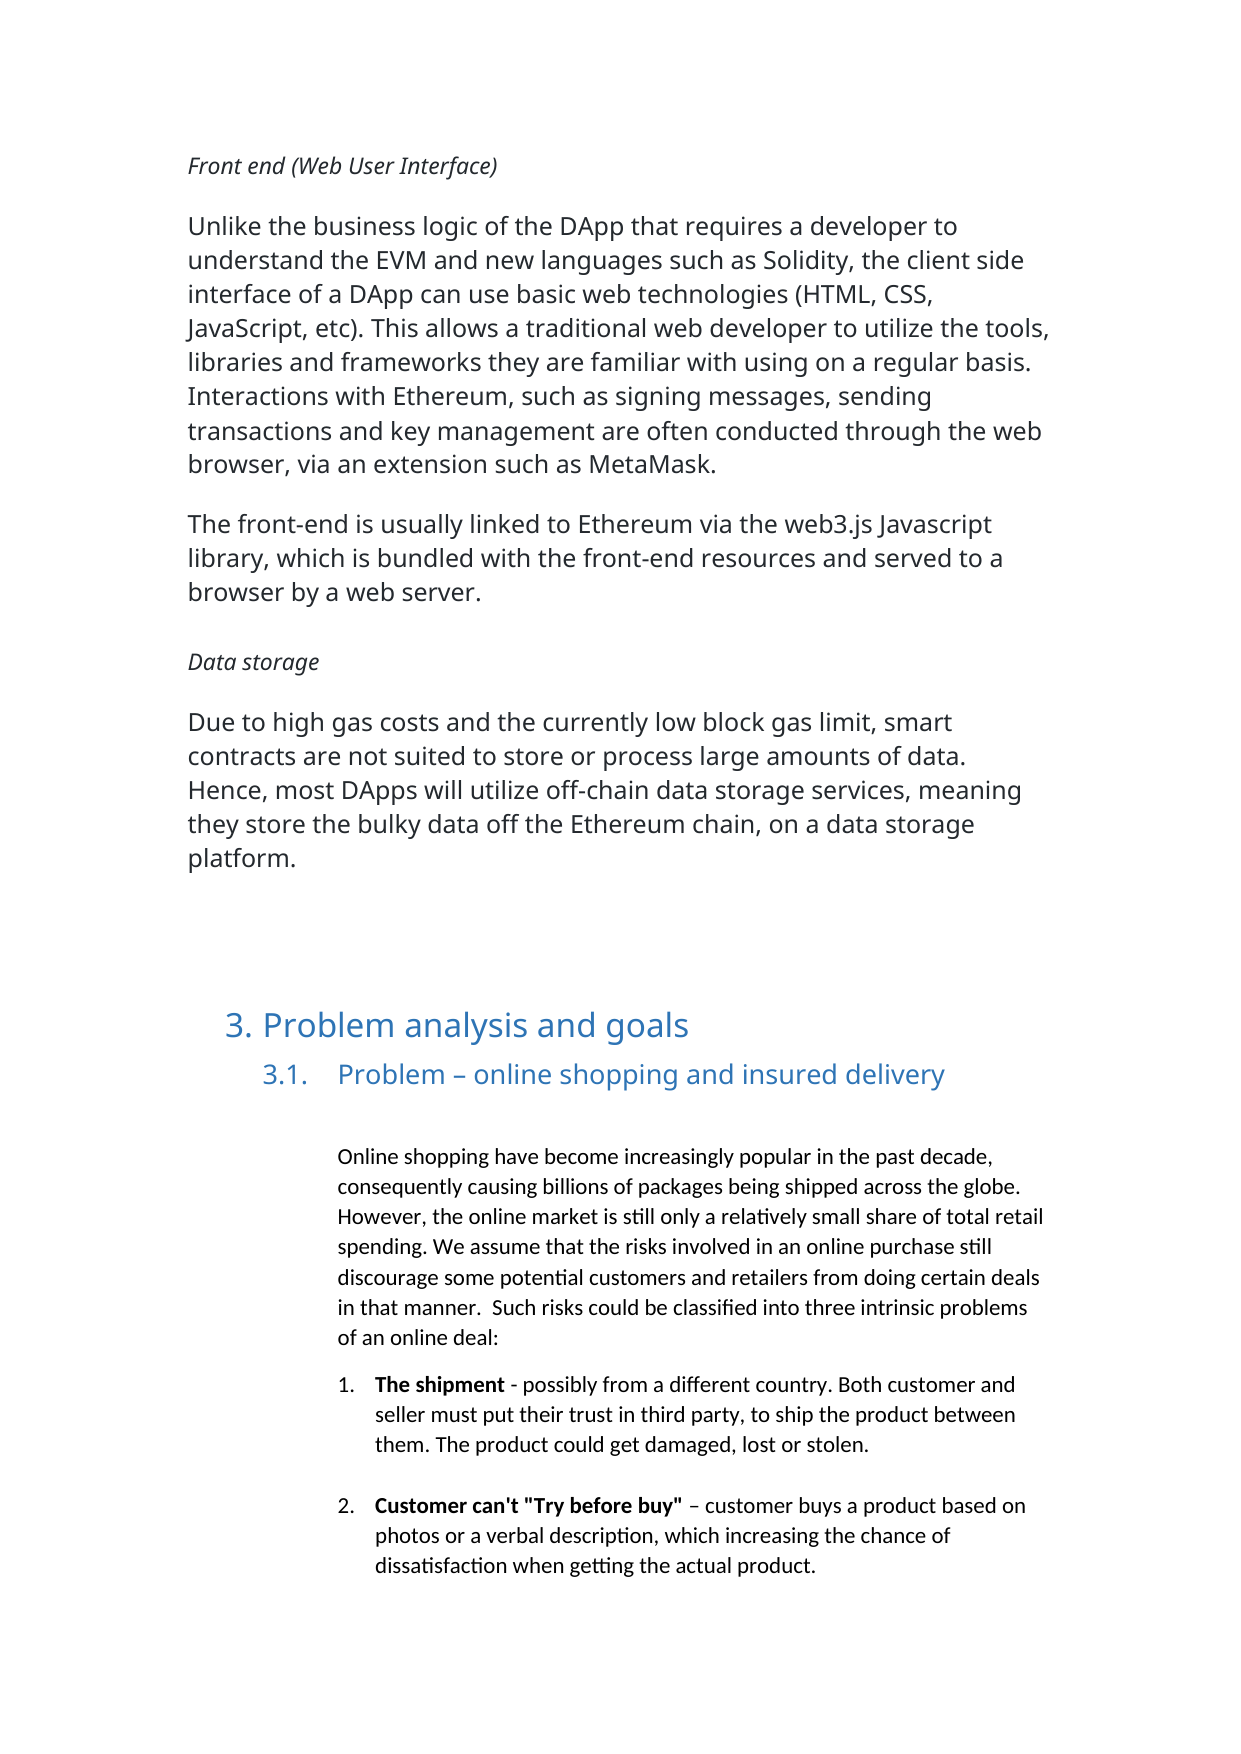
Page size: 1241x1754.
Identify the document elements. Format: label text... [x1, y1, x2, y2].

text Due to high gas costs and the currently low block gas limit, smart contracts are not suited to store or process large amounts of data. Hence, most DApps will utilize off-chain data storage services, meaning they store the bulky data off the Ethereum chain, on a data storage platform. [187, 705, 1053, 875]
list The shipment - possibly from a different country. Both customer and seller must put their trust in third party, to ship the product between them. The product could get damaged, lost or stolen. [337, 1370, 1053, 1458]
list Customer can't "Try before buy" – customer buys a product based on photos or a verbal description, which increasing the chance of dissatisfaction when getting the actual product. [337, 1491, 1053, 1579]
subtitle Data storage [187, 646, 1053, 677]
subtitle Problem – online shopping and insured delivery [262, 1055, 1053, 1092]
text The front-end is usually linked to Ethereum via the web3.js Javascript library, which is bundled with the front-end resources and served to a browser by a web server. [187, 506, 1053, 608]
subtitle Problem analysis and goals [225, 1002, 1053, 1047]
subtitle Front end (Web User Interface) [187, 150, 1053, 181]
text Online shopping have become increasingly popular in the past decade, consequently causing billions of packages being shipped across the globe. However, the online market is still only a relatively small share of total retail spending. We assume that the risks involved in an online purchase still discourage some potential customers and retailers from doing certain deals in that manner. Such risks could be classified into three intrinsic problems of an online deal: [337, 1142, 1053, 1351]
